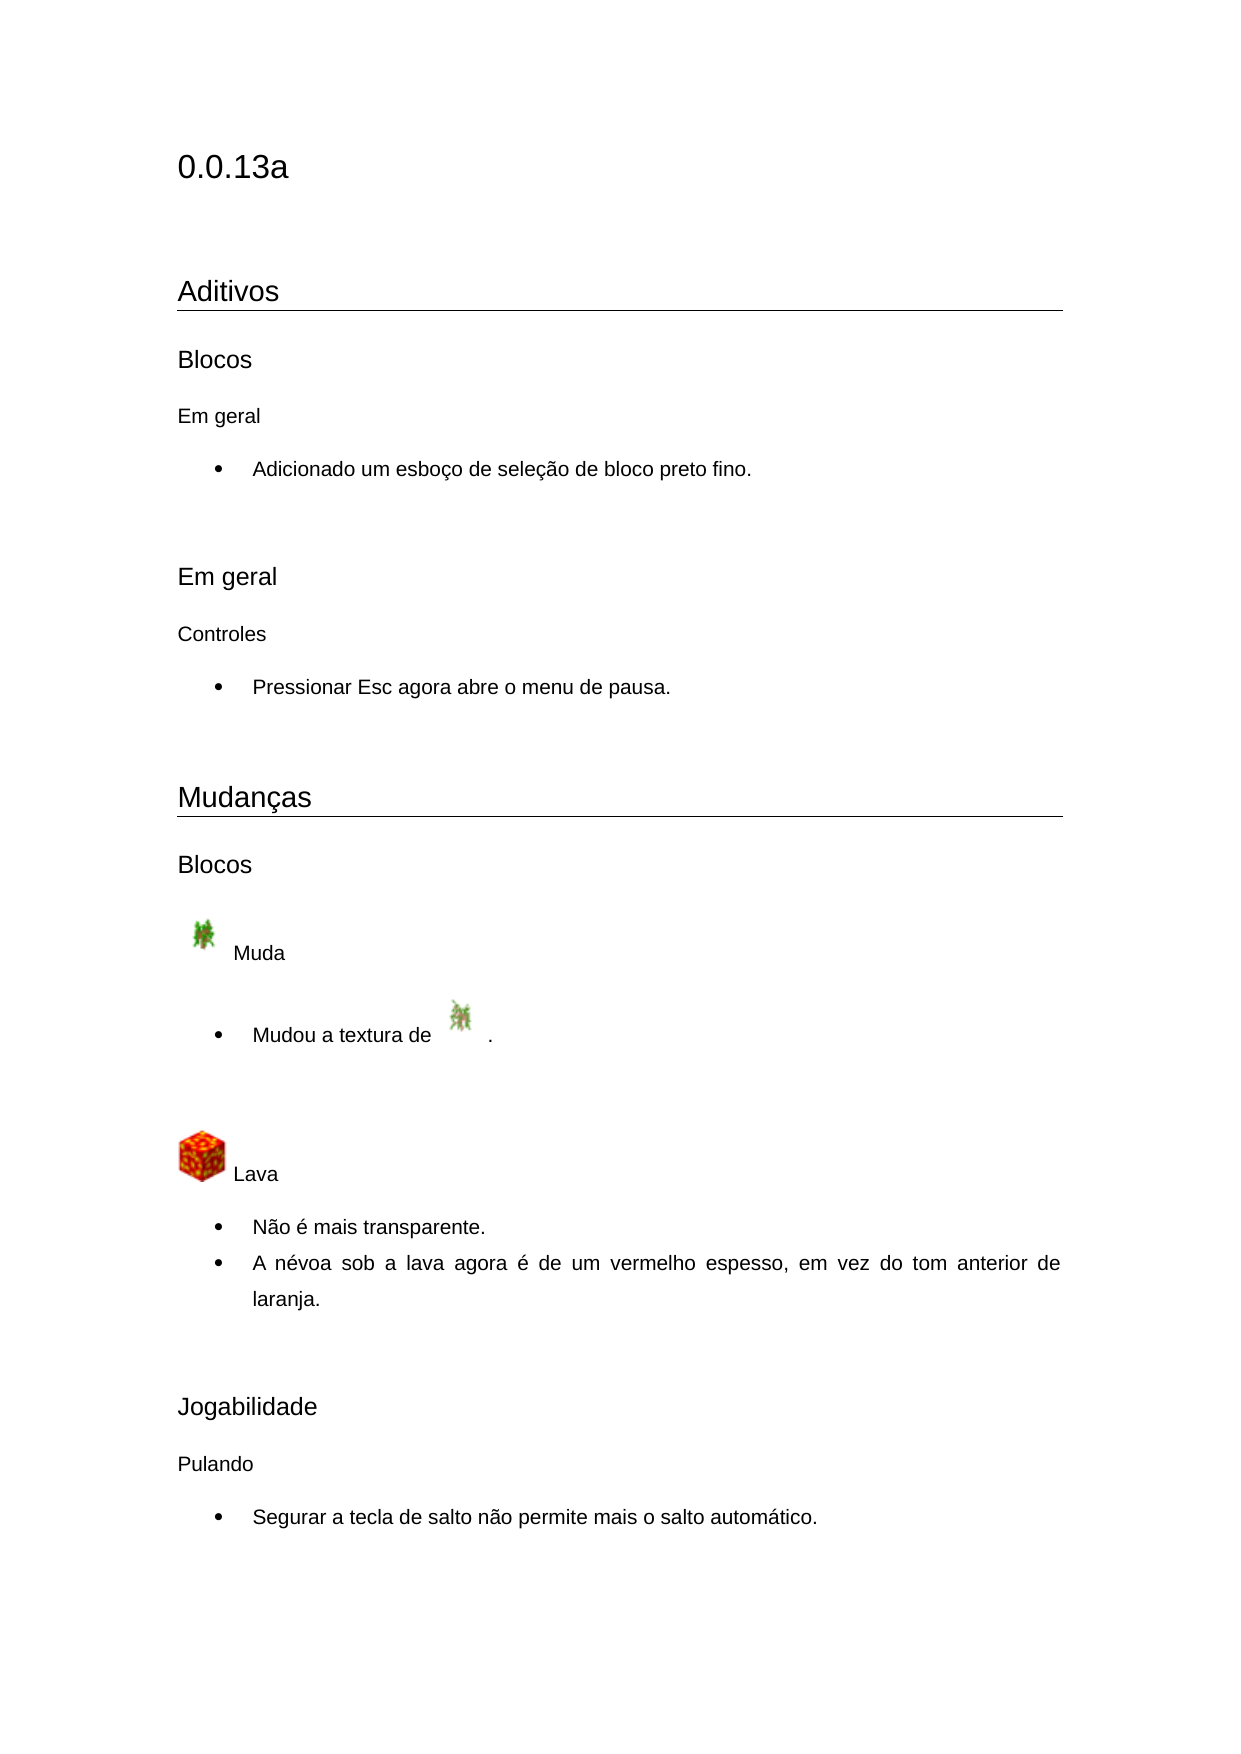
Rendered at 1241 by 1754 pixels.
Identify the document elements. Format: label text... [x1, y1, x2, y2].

text Em geral [177, 404, 1063, 428]
picture [177, 1128, 228, 1182]
text Em geral [177, 562, 1063, 591]
text Aditivos [177, 274, 1063, 310]
picture [177, 910, 228, 960]
text Controles [177, 622, 1063, 646]
list Adicionado um esboço de seleção de bloco preto fino. [215, 457, 1063, 481]
list Mudou a textura de . [215, 993, 1063, 1047]
text 0.0.13a [177, 148, 1063, 186]
list Segurar a tecla de salto não permite mais o salto automático. [215, 1504, 1063, 1528]
text Blocos [177, 344, 1063, 373]
list A névoa sob a lava agora é de um vermelho espesso, em vez do tom anterior de laranja. [215, 1251, 1063, 1311]
text Mudanças [177, 780, 1063, 816]
text Muda [177, 910, 1063, 964]
picture [437, 992, 488, 1043]
text Jogabilidade [177, 1392, 1063, 1421]
text Pulando [177, 1452, 1063, 1476]
text Blocos [177, 850, 1063, 879]
list Pressionar Esc agora abre o menu de pausa. [215, 675, 1063, 699]
list Não é mais transparente. [215, 1215, 1063, 1239]
text Lava [177, 1129, 1063, 1186]
